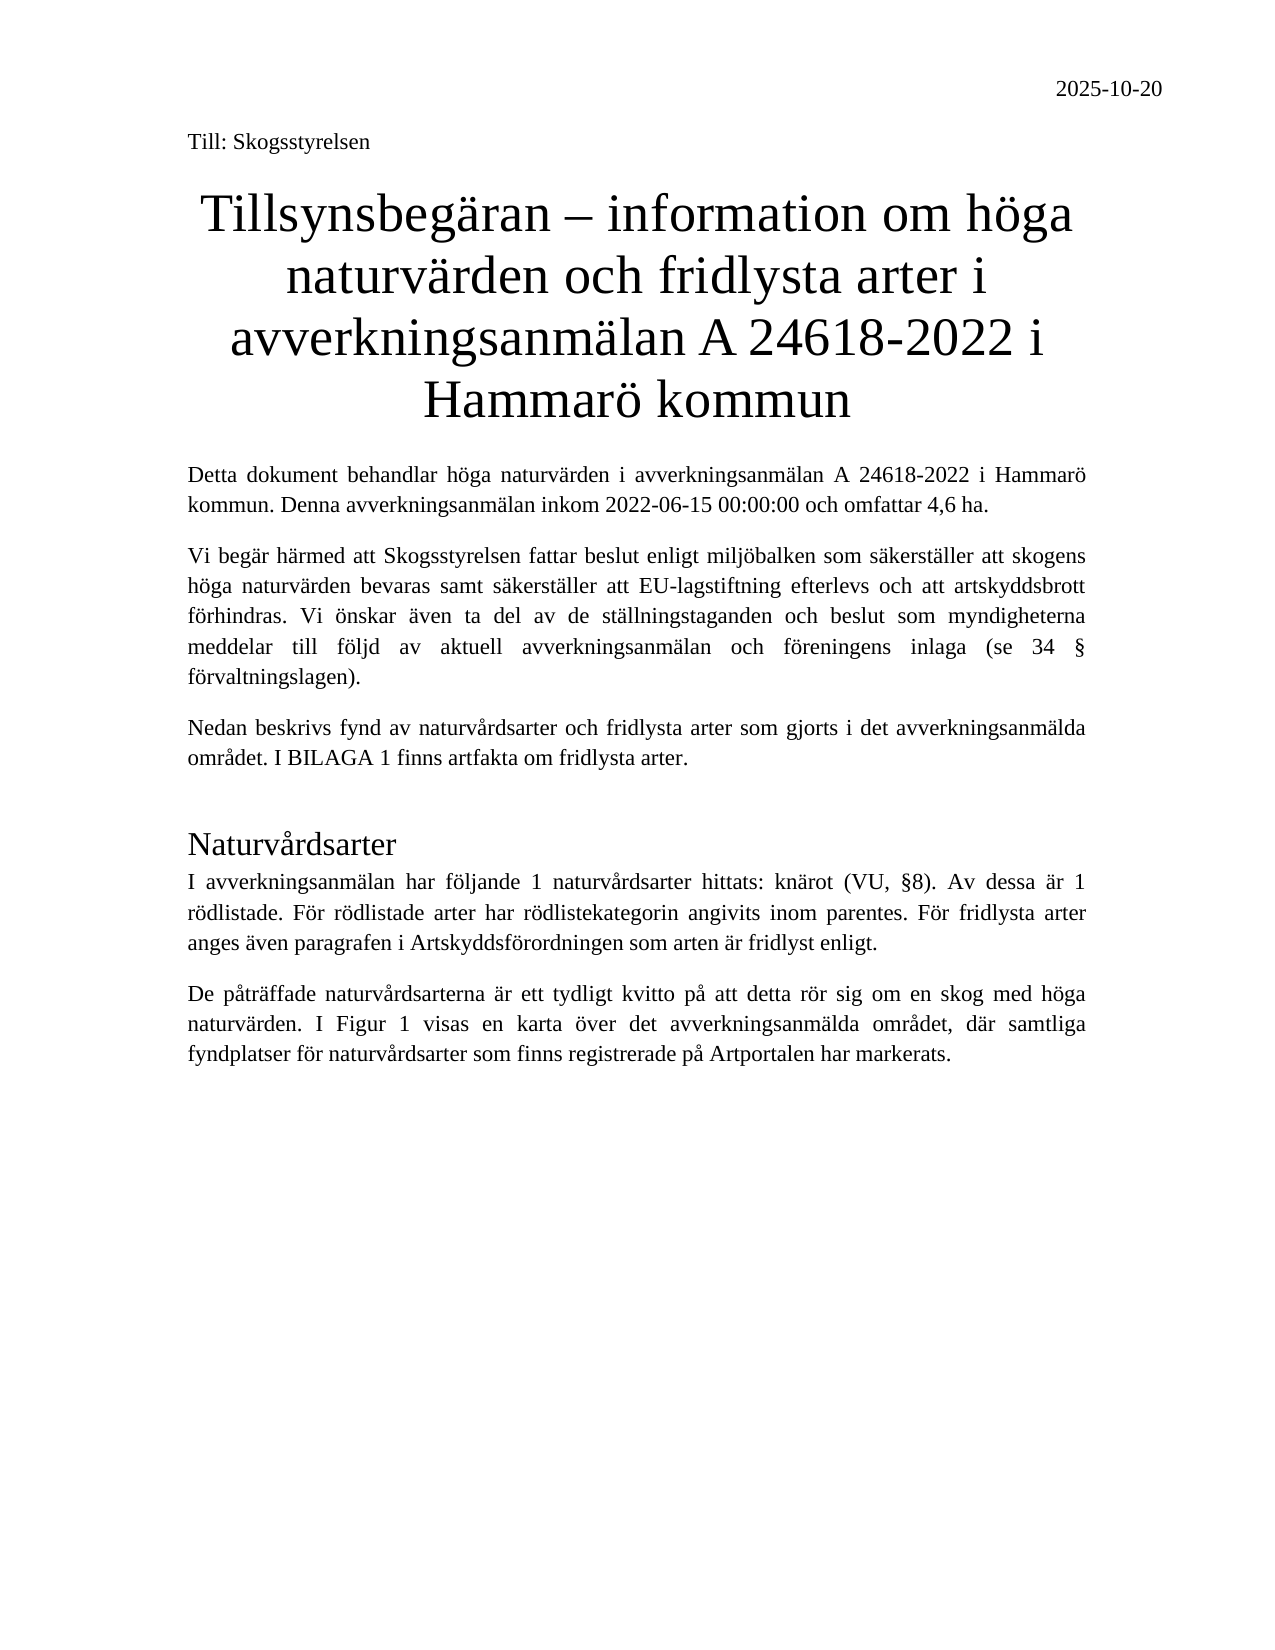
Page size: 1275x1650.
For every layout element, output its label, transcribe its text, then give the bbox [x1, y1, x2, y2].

text Detta dokument behandlar höga naturvärden i avverkningsanmälan A 24618-2022 i Hammarö kommun. Denna avverkningsanmälan inkom 2022-06-15 00:00:00 och omfattar 4,6 ha. [187, 461, 1087, 517]
text Vi begär härmed att Skogsstyrelsen fattar beslut enligt miljöbalken som säkerställer att skogens höga naturvärden bevaras samt säkerställer att EU-lagstiftning efterlevs och att artskyddsbrott förhindras. Vi önskar även ta del av de ställningstaganden och beslut som myndigheterna meddelar till följd av aktuell avverkningsanmälan och föreningens inlaga (se 34 § förvaltningslagen). [187, 542, 1087, 689]
text Nedan beskrivs fynd av naturvårdsarter och fridlysta arter som gjorts i det avverkningsanmälda området. I BILAGA 1 finns artfakta om fridlysta arter. [187, 714, 1087, 771]
subtitle Naturvårdsarter [187, 824, 1087, 863]
text I avverkningsanmälan har följande 1 naturvårdsarter hittats: knärot (VU, §8). Av dessa är 1 rödlistade. För rödlistade arter har rödlistekategorin angivits inom parentes. För fridlysta arter anges även paragrafen i Artskyddsförordningen som arten är fridlyst enligt. [187, 868, 1087, 955]
title Tillsynsbegäran – information om höga naturvärden och fridlysta arter i avverkningsanmälan A 24618-2022 i Hammarö kommun [187, 180, 1087, 429]
text De påträffade naturvårdsarterna är ett tydligt kvitto på att detta rör sig om en skog med höga naturvärden. I Figur 1 visas en karta över det avverkningsanmälda området, där samtliga fyndplatser för naturvårdsarter som finns registrerade på Artportalen har markerats. [187, 980, 1087, 1067]
